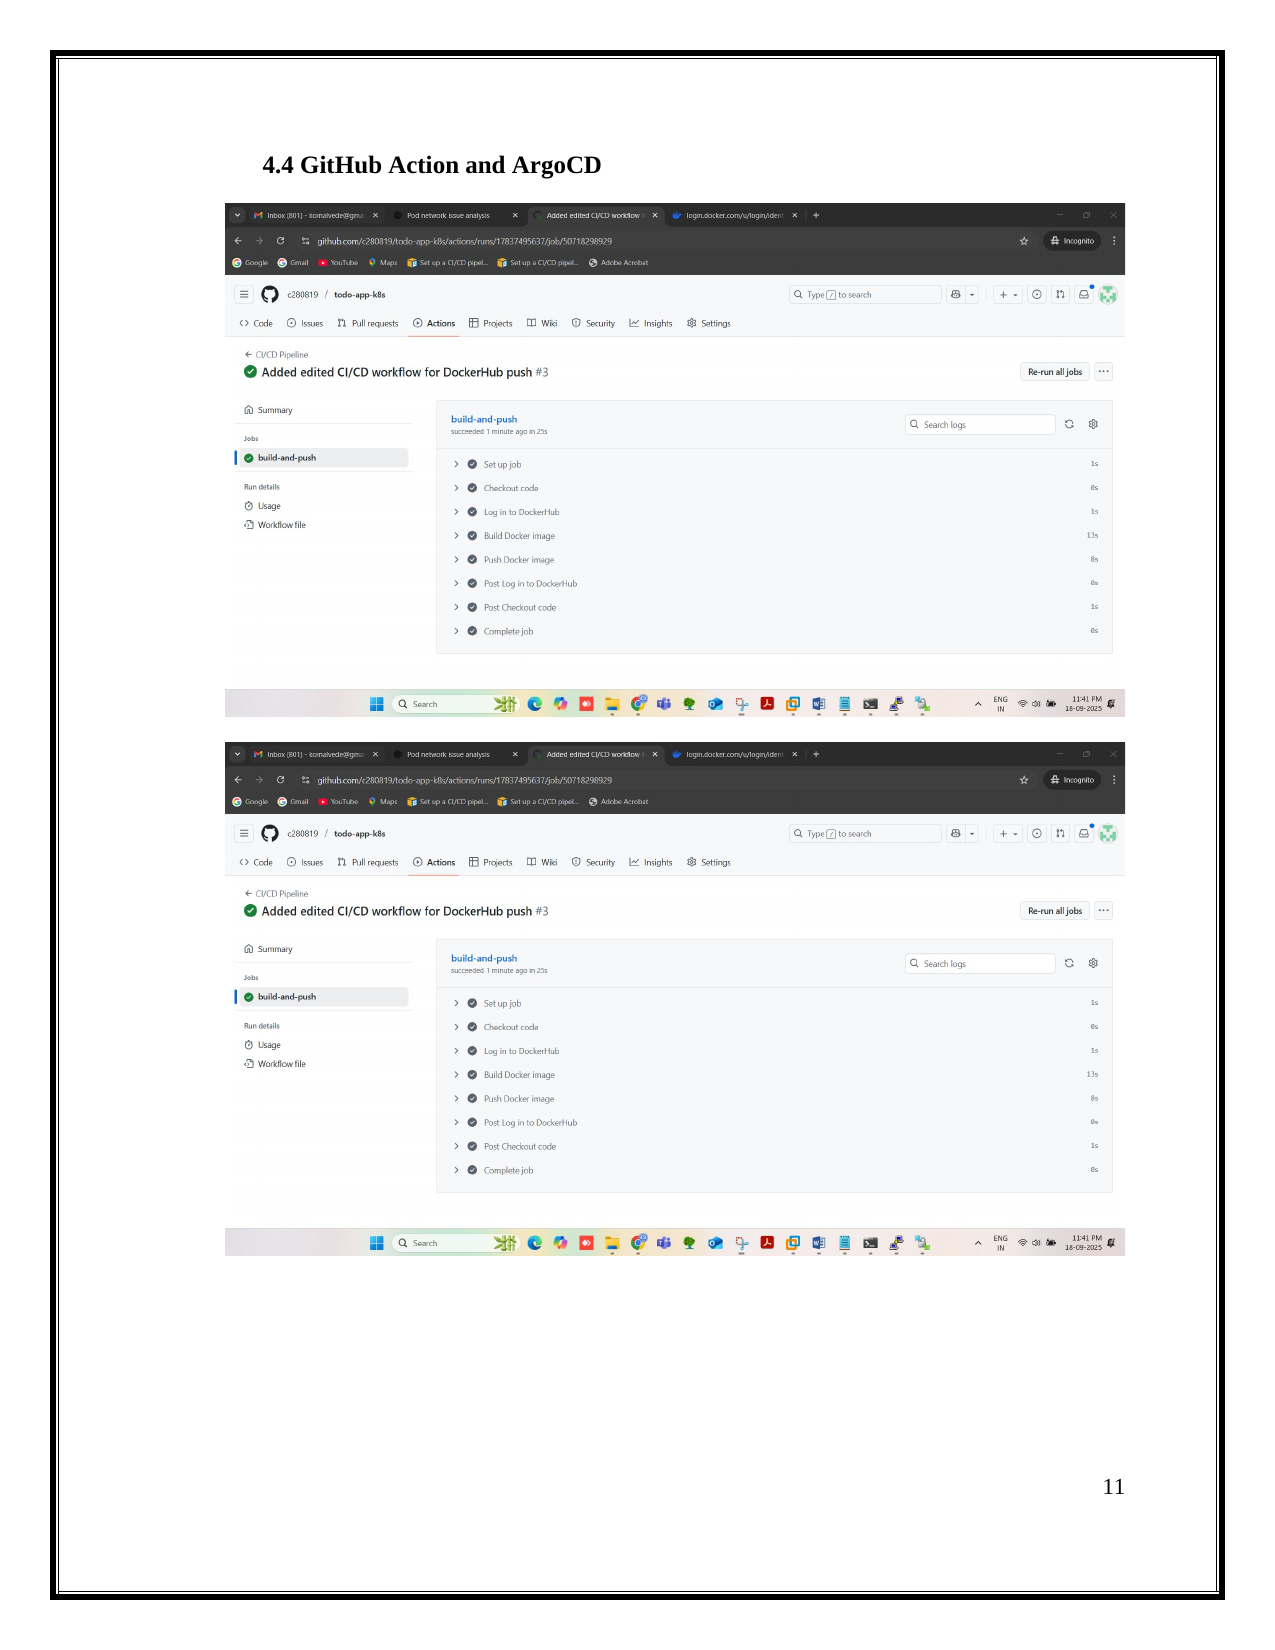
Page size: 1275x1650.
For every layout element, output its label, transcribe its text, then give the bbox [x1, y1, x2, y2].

picture [225, 742, 1125, 1256]
picture [225, 203, 1125, 717]
list GitHub Action and ArgoCD [262, 150, 1125, 179]
